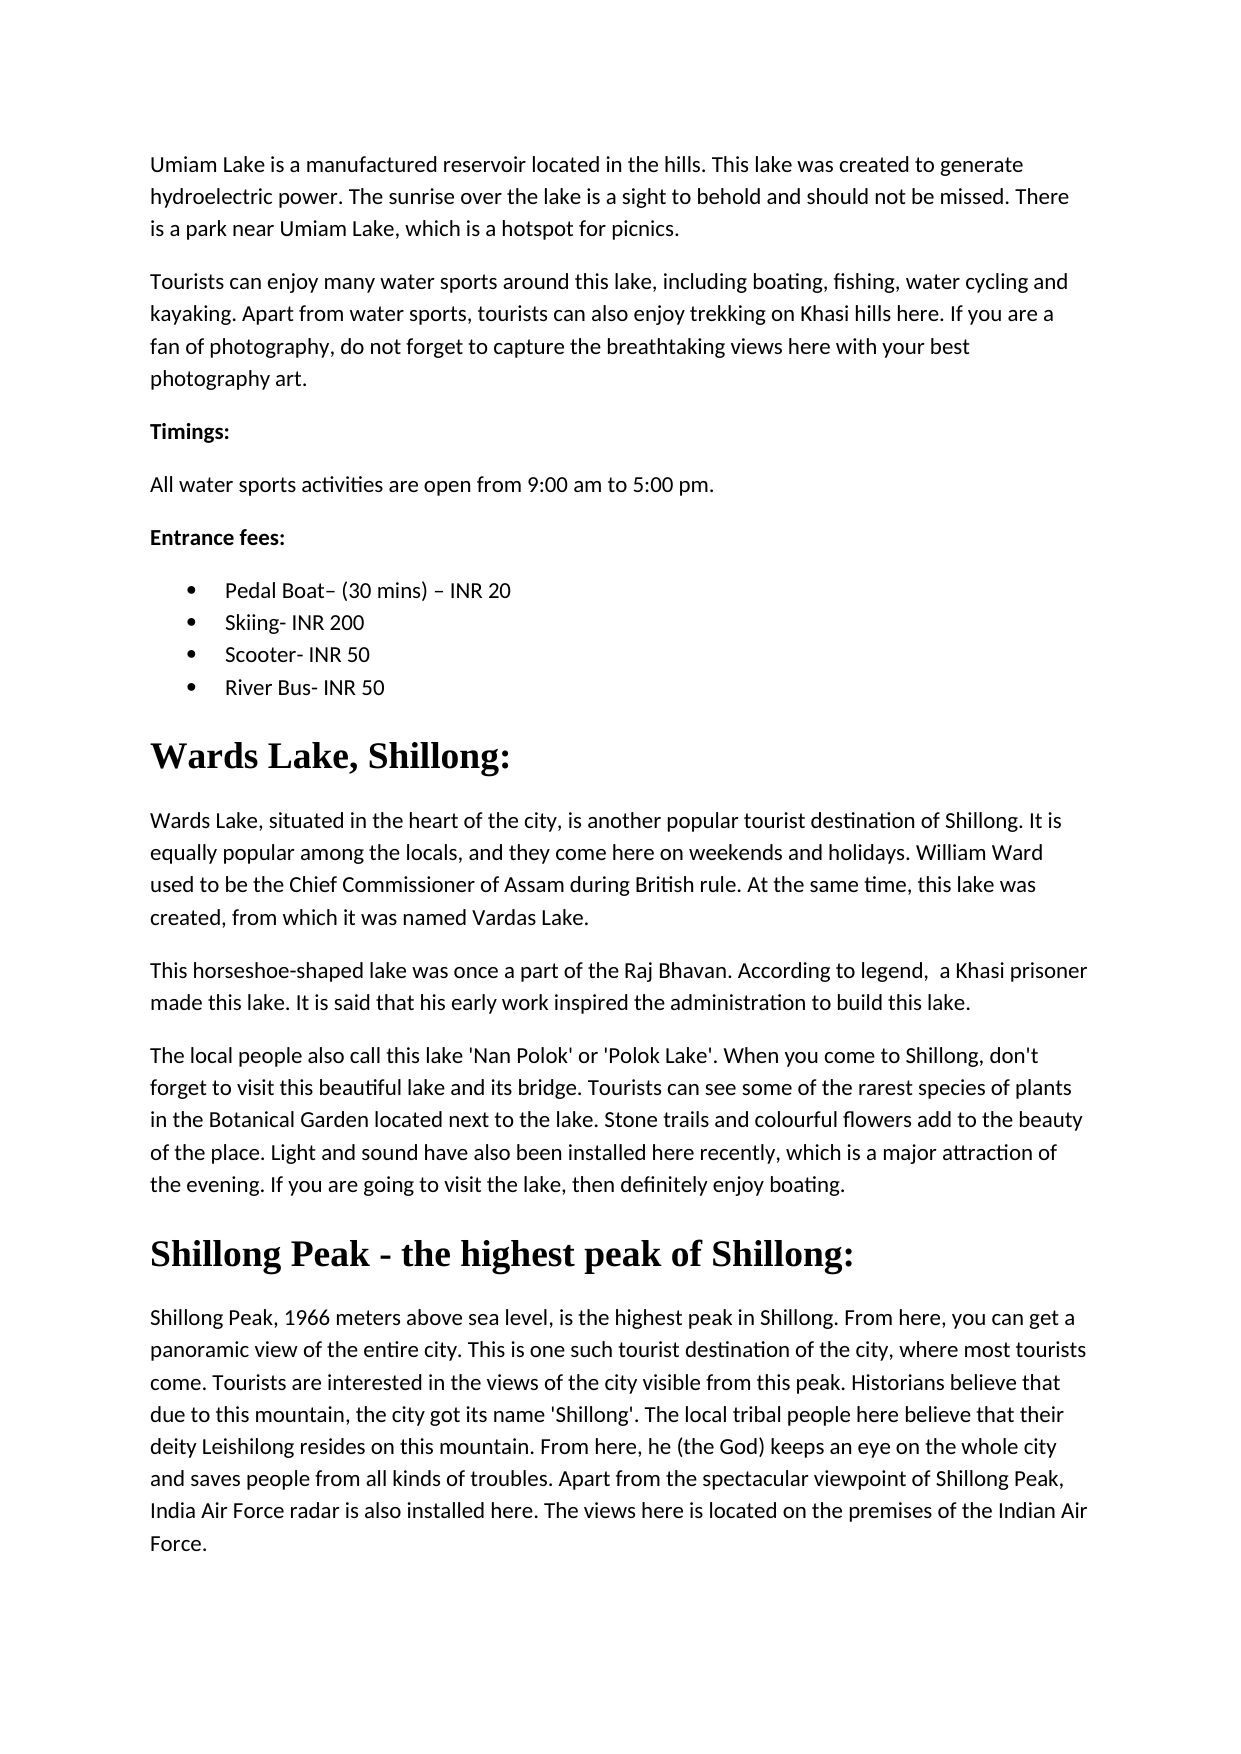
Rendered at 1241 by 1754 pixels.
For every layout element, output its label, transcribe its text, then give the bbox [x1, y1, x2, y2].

list River Bus- INR 50 [187, 673, 1090, 701]
text The local people also call this lake 'Nan Polok' or 'Polok Lake'. When you come to Shillong, don't forget to visit this beautiful lake and its bridge. Tourists can see some of the rarest species of plants in the Botanical Garden located next to the lake. Stone trails and colourful flowers add to the beauty of the place. Light and sound have also been installed here recently, which is a major attraction of the evening. If you are going to visit the lake, then definitely enjoy boating. [150, 1041, 1090, 1198]
subtitle Shillong Peak - the highest peak of Shillong: [150, 1231, 1090, 1274]
text Tourists can enjoy many water sports around this lake, including boating, fishing, water cycling and kayaking. Apart from water sports, tourists can also enjoy trekking on Khasi hills here. If you are a fan of photography, do not forget to capture the breathtaking views here with your best photography art. [150, 267, 1090, 392]
text Entrance fees: [150, 523, 1090, 551]
text Umiam Lake is a manufactured reservoir located in the hills. This lake was created to generate hydroelectric power. The sunrise over the lake is a sight to behold and should not be missed. There is a park near Umiam Lake, which is a hotspot for picnics. [150, 150, 1090, 242]
list Pedal Boat– (30 mins) – INR 20 [187, 576, 1090, 604]
text All water sports activities are open from 9:00 am to 5:00 pm. [150, 470, 1090, 498]
subtitle Wards Lake, Shillong: [150, 734, 1090, 777]
list Skiing- INR 200 [187, 608, 1090, 636]
text This horseshoe-shaped lake was once a part of the Raj Bhavan. According to legend, a Khasi prisoner made this lake. It is said that his early work inspired the administration to build this lake. [150, 956, 1090, 1016]
list Scooter- INR 50 [187, 640, 1090, 668]
text Shillong Peak, 1966 meters above sea level, is the highest peak in Shillong. From here, you can get a panoramic view of the entire city. This is one such tourist destination of the city, where most tourists come. Tourists are interested in the views of the city visible from this peak. Historians believe that due to this mountain, the city got its name 'Shillong'. The local tribal people here believe that their deity Leishilong resides on this mountain. From here, he (the God) keeps an eye on the whole city and saves people from all kinds of troubles. Apart from the spectacular viewpoint of Shillong Peak, India Air Force radar is also installed here. The views here is located on the premises of the Indian Air Force. [150, 1303, 1090, 1557]
text Timings: [150, 417, 1090, 445]
text Wards Lake, situated in the heart of the city, is another popular tourist destination of Shillong. It is equally popular among the locals, and they come here on weekends and holidays. William Ward used to be the Chief Commissioner of Assam during British rule. At the same time, this lake was created, from which it was named Vardas Lake. [150, 806, 1090, 931]
